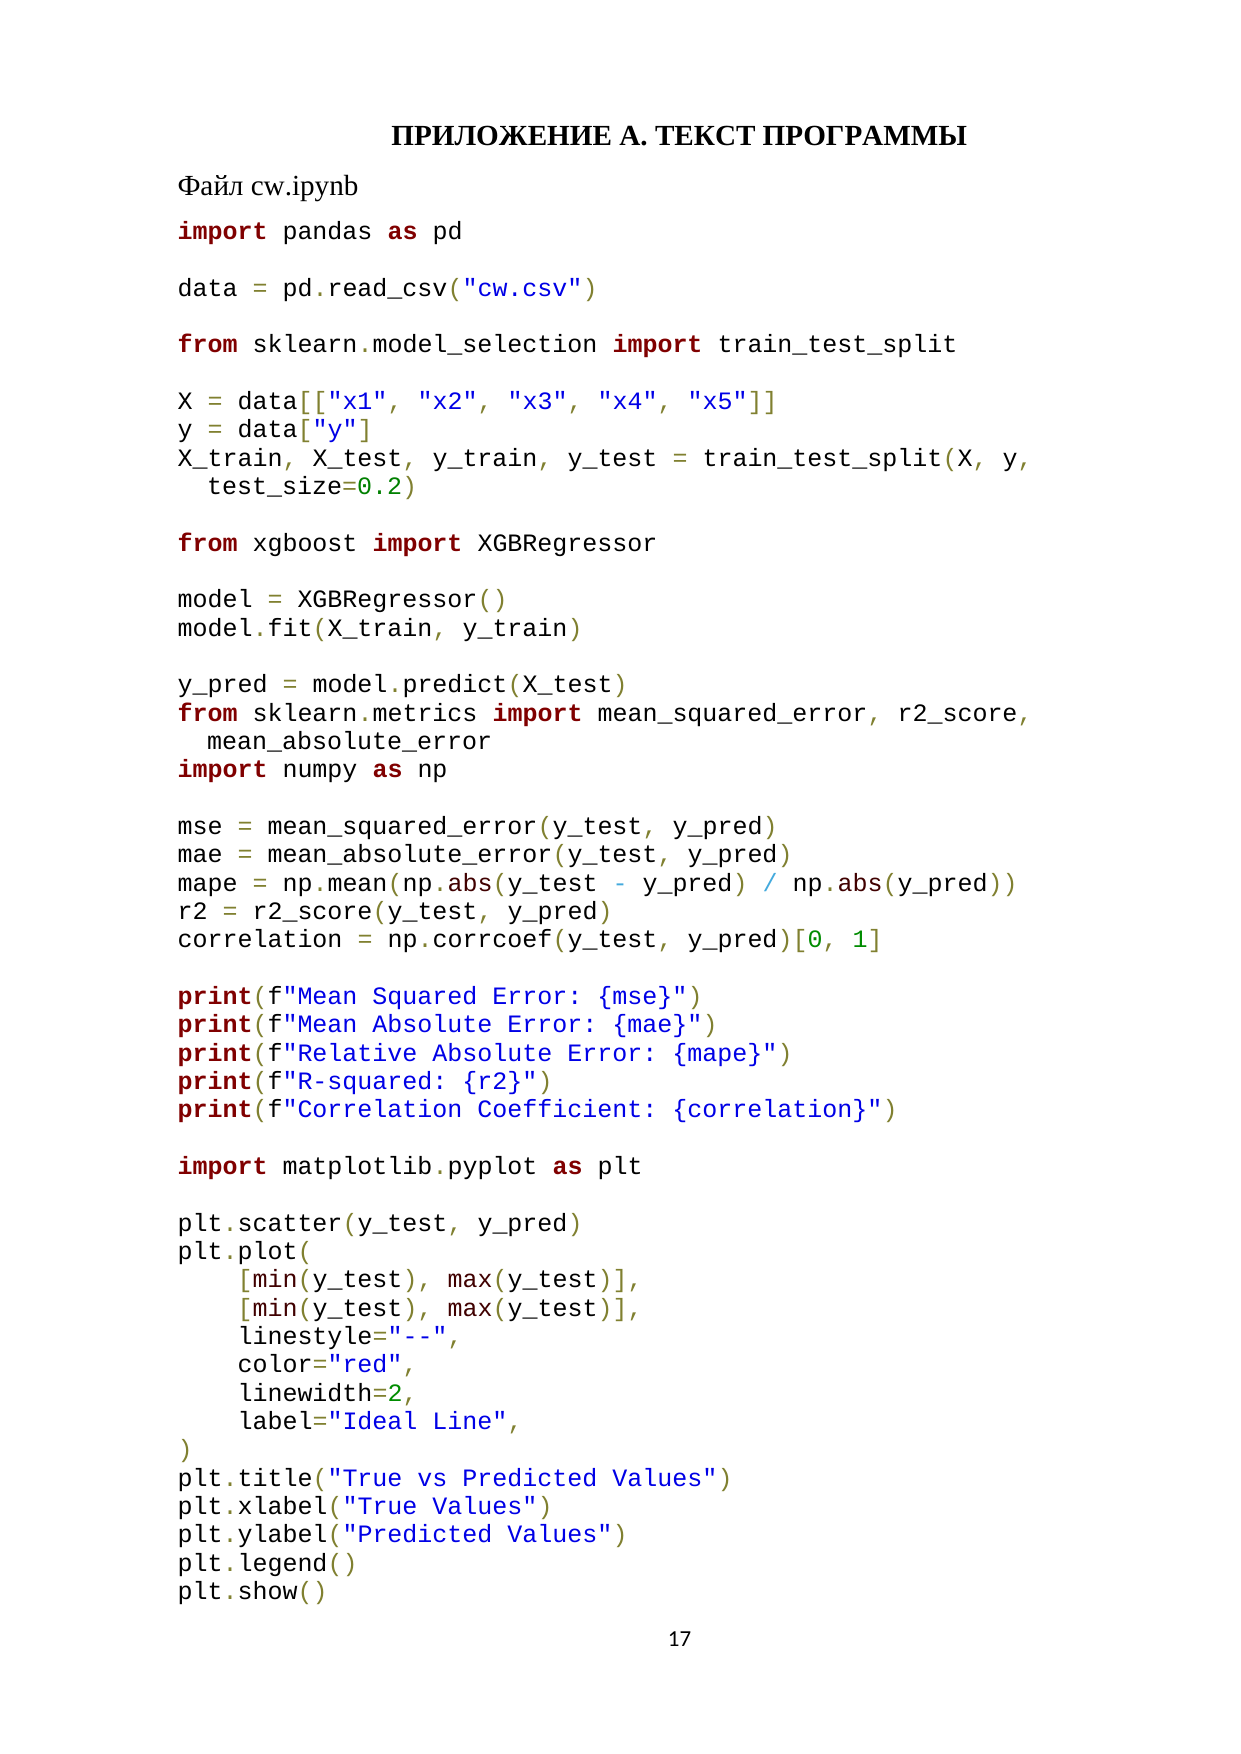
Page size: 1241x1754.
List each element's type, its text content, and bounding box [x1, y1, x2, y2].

text from sklearn.model_selection import train_test_split [177, 332, 1181, 360]
text plt.ylabel("Predicted Values") [177, 1522, 1181, 1550]
text print(f"R-squared: {r2}") [177, 1069, 1181, 1097]
text color="red", [177, 1352, 1181, 1380]
text mae = mean_absolute_error(y_test, y_pred) [177, 842, 1181, 870]
text label="Ideal Line", [177, 1409, 1181, 1437]
text print(f"Mean Absolute Error: {mae}") [177, 1012, 1181, 1040]
text y = data["y"] [177, 417, 1181, 445]
text from sklearn.metrics import mean_squared_error, r2_score, mean_absolute_error [177, 700, 1181, 757]
text model.fit(X_train, y_train) [177, 615, 1181, 644]
text linewidth=2, [177, 1380, 1181, 1409]
text print(f"Correlation Coefficient: {correlation}") [177, 1097, 1181, 1125]
text plt.title("True vs Predicted Values") [177, 1465, 1181, 1494]
text print(f"Mean Squared Error: {mse}") [177, 984, 1181, 1012]
text model = XGBRegressor() [177, 587, 1181, 615]
text plt.plot( [177, 1239, 1181, 1267]
text plt.scatter(y_test, y_pred) [177, 1210, 1181, 1239]
text Файл cw.ipynb [177, 168, 1181, 202]
text plt.xlabel("True Values") [177, 1494, 1181, 1522]
text y_pred = model.predict(X_test) [177, 672, 1181, 700]
text from xgboost import XGBRegressor [177, 530, 1181, 559]
text [min(y_test), max(y_test)], [177, 1267, 1181, 1295]
text data = pd.read_csv("cw.csv") [177, 275, 1181, 304]
text X = data[["x1", "x2", "x3", "x4", "x5"]] [177, 389, 1181, 417]
subtitle Приложение А. ТЕКСТ ПРОГРАММЫ [177, 118, 1181, 152]
text print(f"Relative Absolute Error: {mape}") [177, 1040, 1181, 1069]
text import numpy as np [177, 757, 1181, 785]
text X_train, X_test, y_train, y_test = train_test_split(X, y, test_size=0.2) [177, 445, 1181, 502]
text linestyle="--", [177, 1324, 1181, 1352]
text ) [177, 1437, 1181, 1465]
text import matplotlib.pyplot as plt [177, 1154, 1181, 1182]
text import pandas as pd [177, 219, 1181, 247]
text mse = mean_squared_error(y_test, y_pred) [177, 814, 1181, 842]
text r2 = r2_score(y_test, y_pred) [177, 899, 1181, 927]
text plt.show() [177, 1579, 1181, 1607]
text [min(y_test), max(y_test)], [177, 1295, 1181, 1324]
text mape = np.mean(np.abs(y_test - y_pred) / np.abs(y_pred)) [177, 870, 1181, 899]
text correlation = np.corrcoef(y_test, y_pred)[0, 1] [177, 927, 1181, 955]
text plt.legend() [177, 1550, 1181, 1579]
